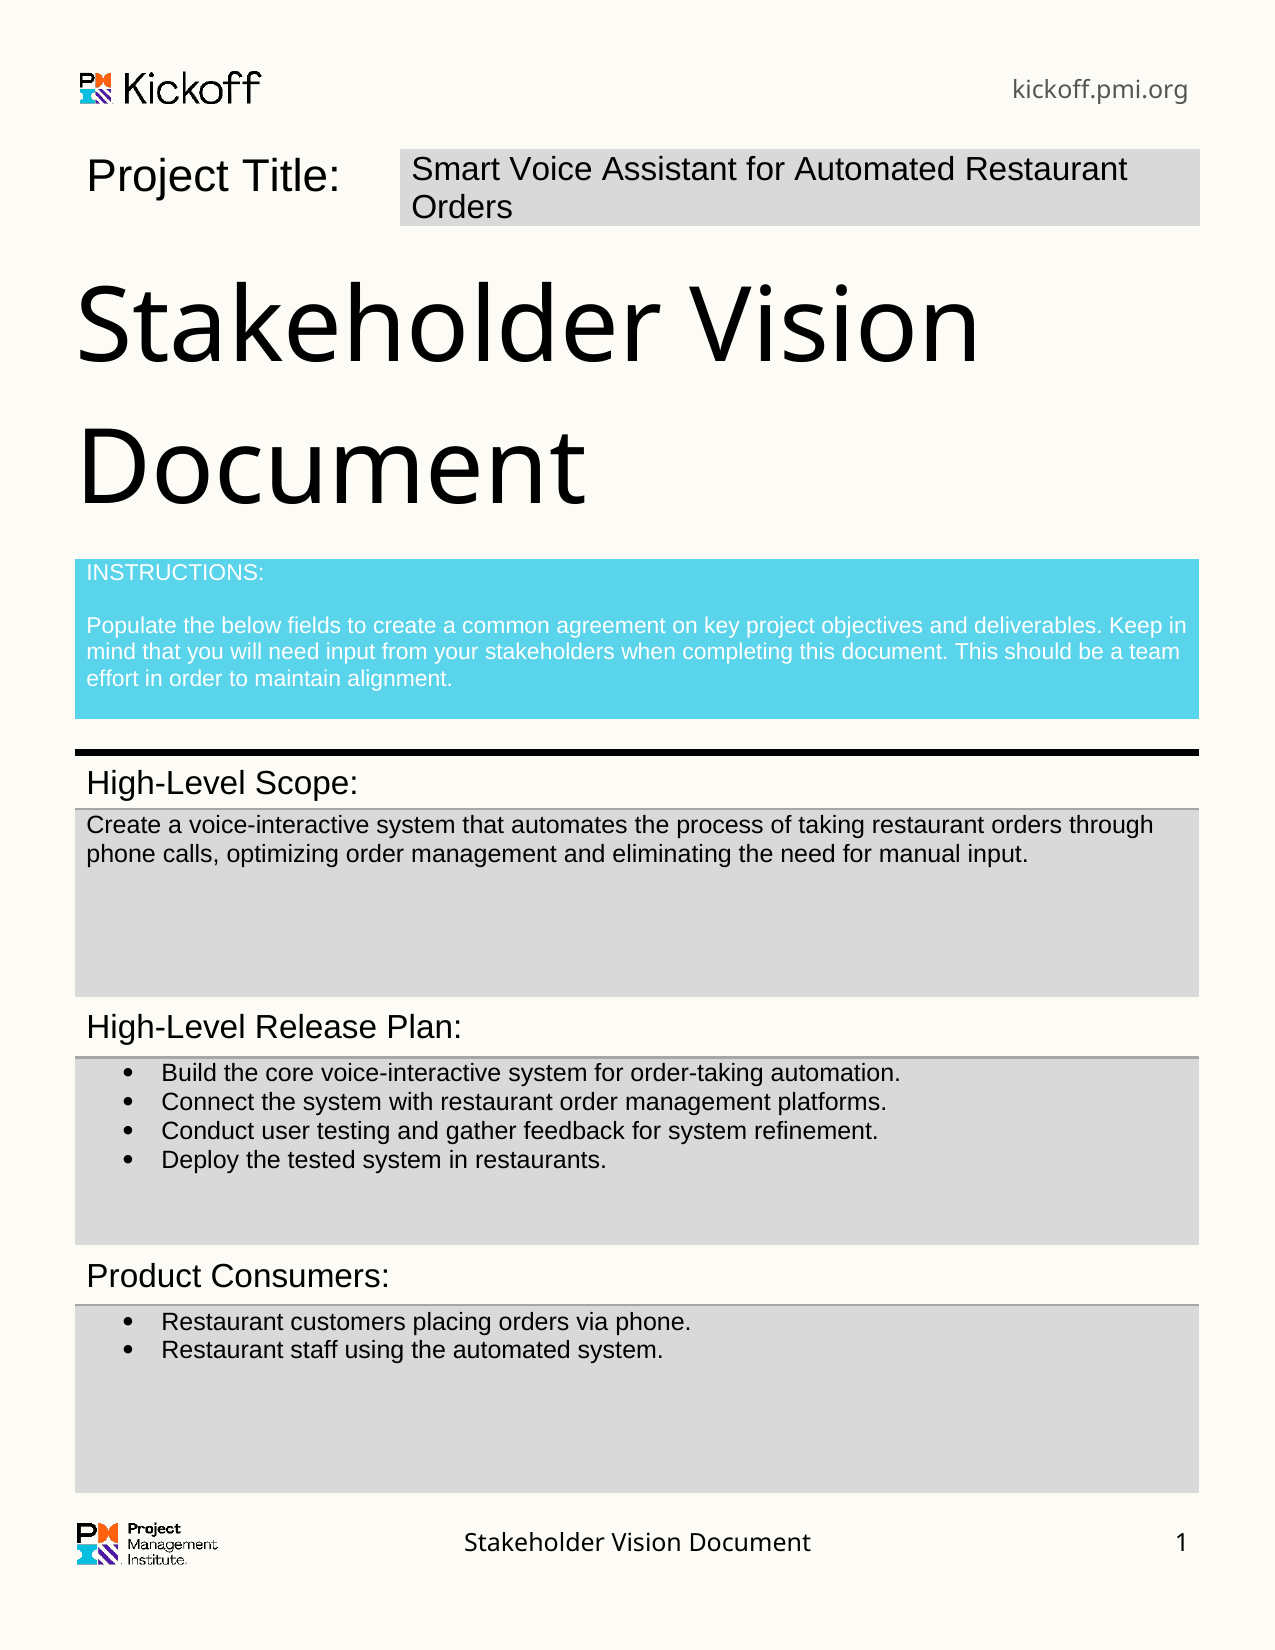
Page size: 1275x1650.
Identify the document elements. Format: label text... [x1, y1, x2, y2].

table_cell Product Consumers: [75, 1245, 1199, 1304]
table_cell Build the core voice-interactive system for order-taking automation. Connect the system with restaurant order management platforms. Conduct user testing and gather feedback for system refinement. Deploy the tested system in restaurants. [75, 1059, 1199, 1245]
table_cell Create a voice-interactive system that automates the process of taking restaurant orders through phone calls, optimizing order management and eliminating the need for manual input. [75, 810, 1199, 997]
table_header INSTRUCTIONS: Populate the below fields to create a common agreement on key project objectives and deliverables. Keep in mind that you will need input from your stakeholders when completing this document. This should be a team effort in order to maintain alignment. [75, 559, 1199, 719]
text Stakeholder Vision Document [75, 251, 1200, 534]
table_header High-Level Scope: [75, 756, 1199, 808]
picture [75, 61, 288, 114]
table_cell Restaurant customers placing orders via phone. Restaurant staff using the automated system. [75, 1306, 1199, 1493]
picture [75, 1513, 233, 1571]
table_header Smart Voice Assistant for Automated Restaurant Orders [400, 149, 1200, 226]
table_cell High-Level Release Plan: [75, 997, 1199, 1056]
table_header Project Title: [75, 149, 400, 226]
